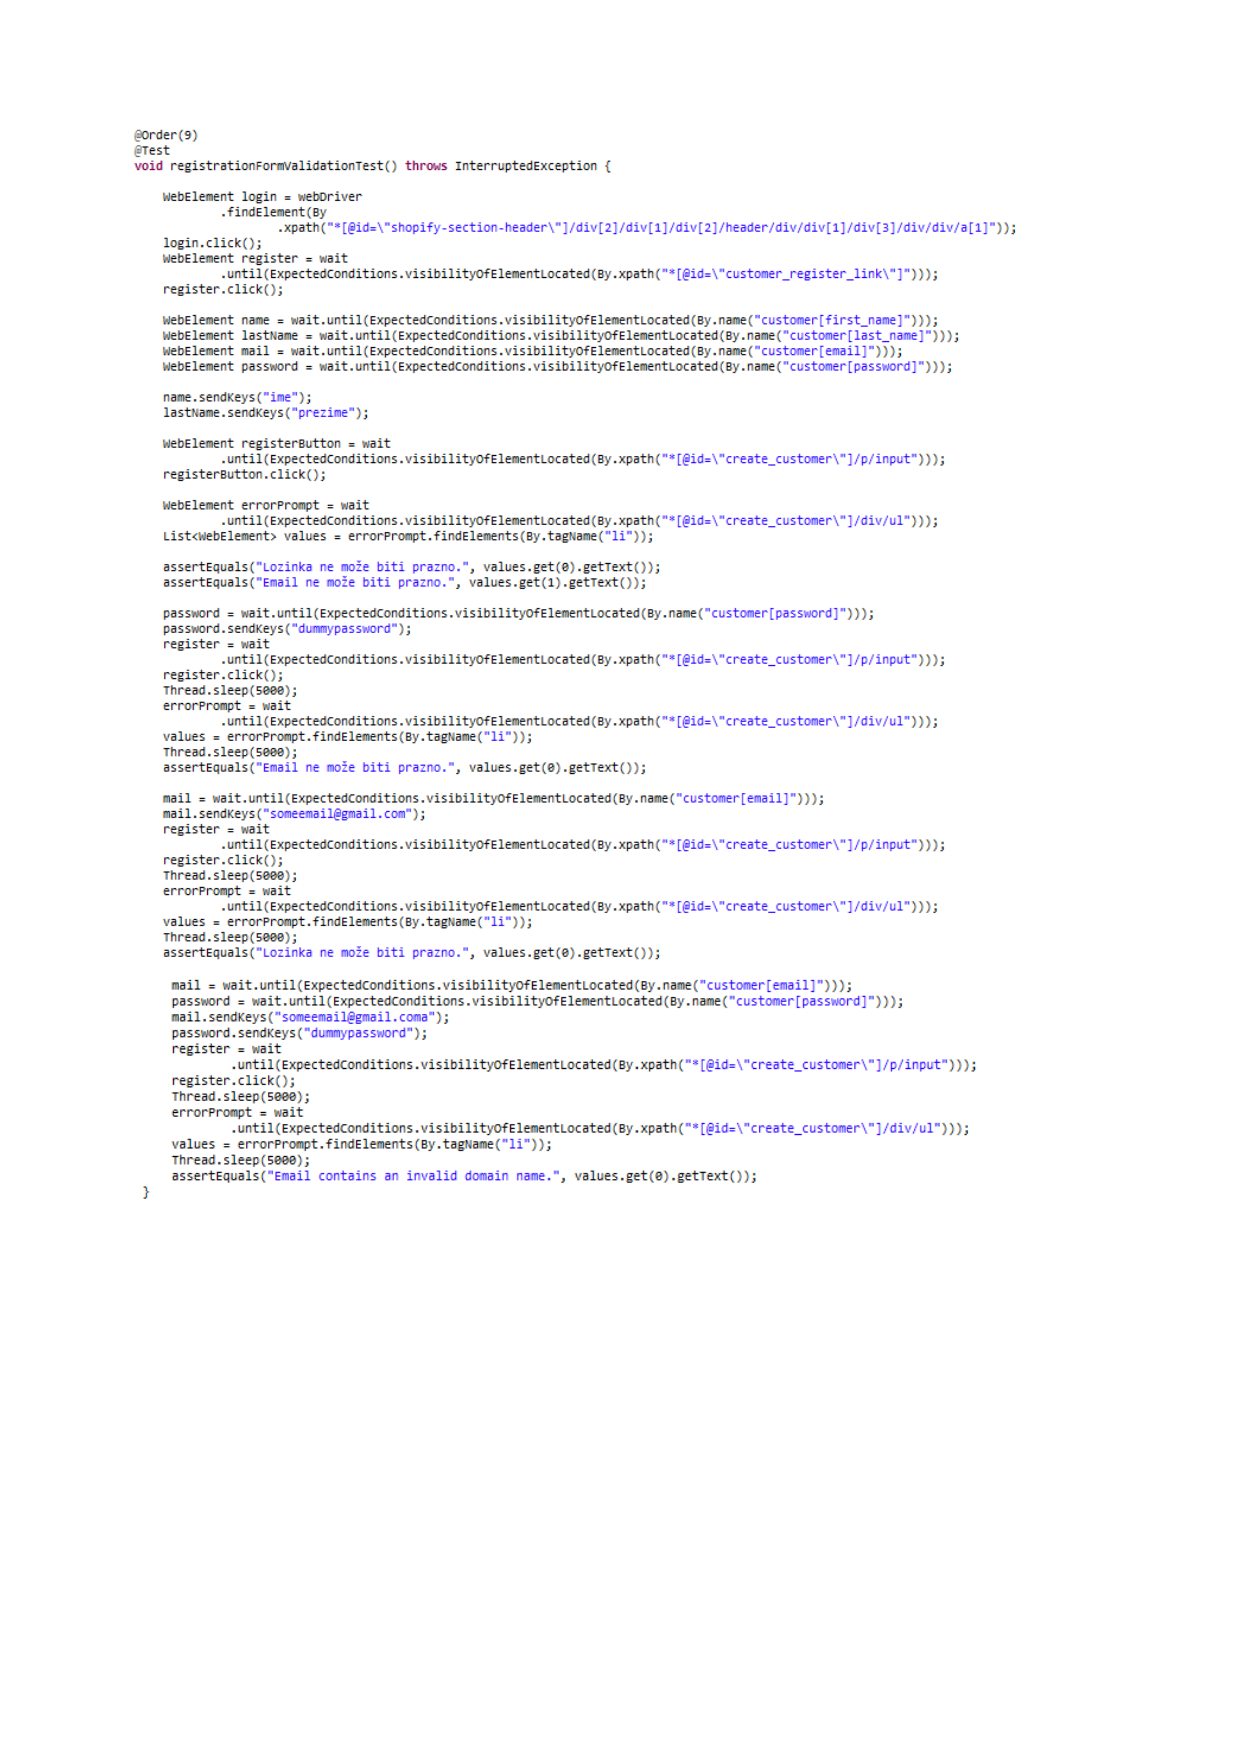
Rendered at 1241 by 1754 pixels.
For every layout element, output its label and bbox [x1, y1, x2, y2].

picture [118, 118, 1123, 1211]
